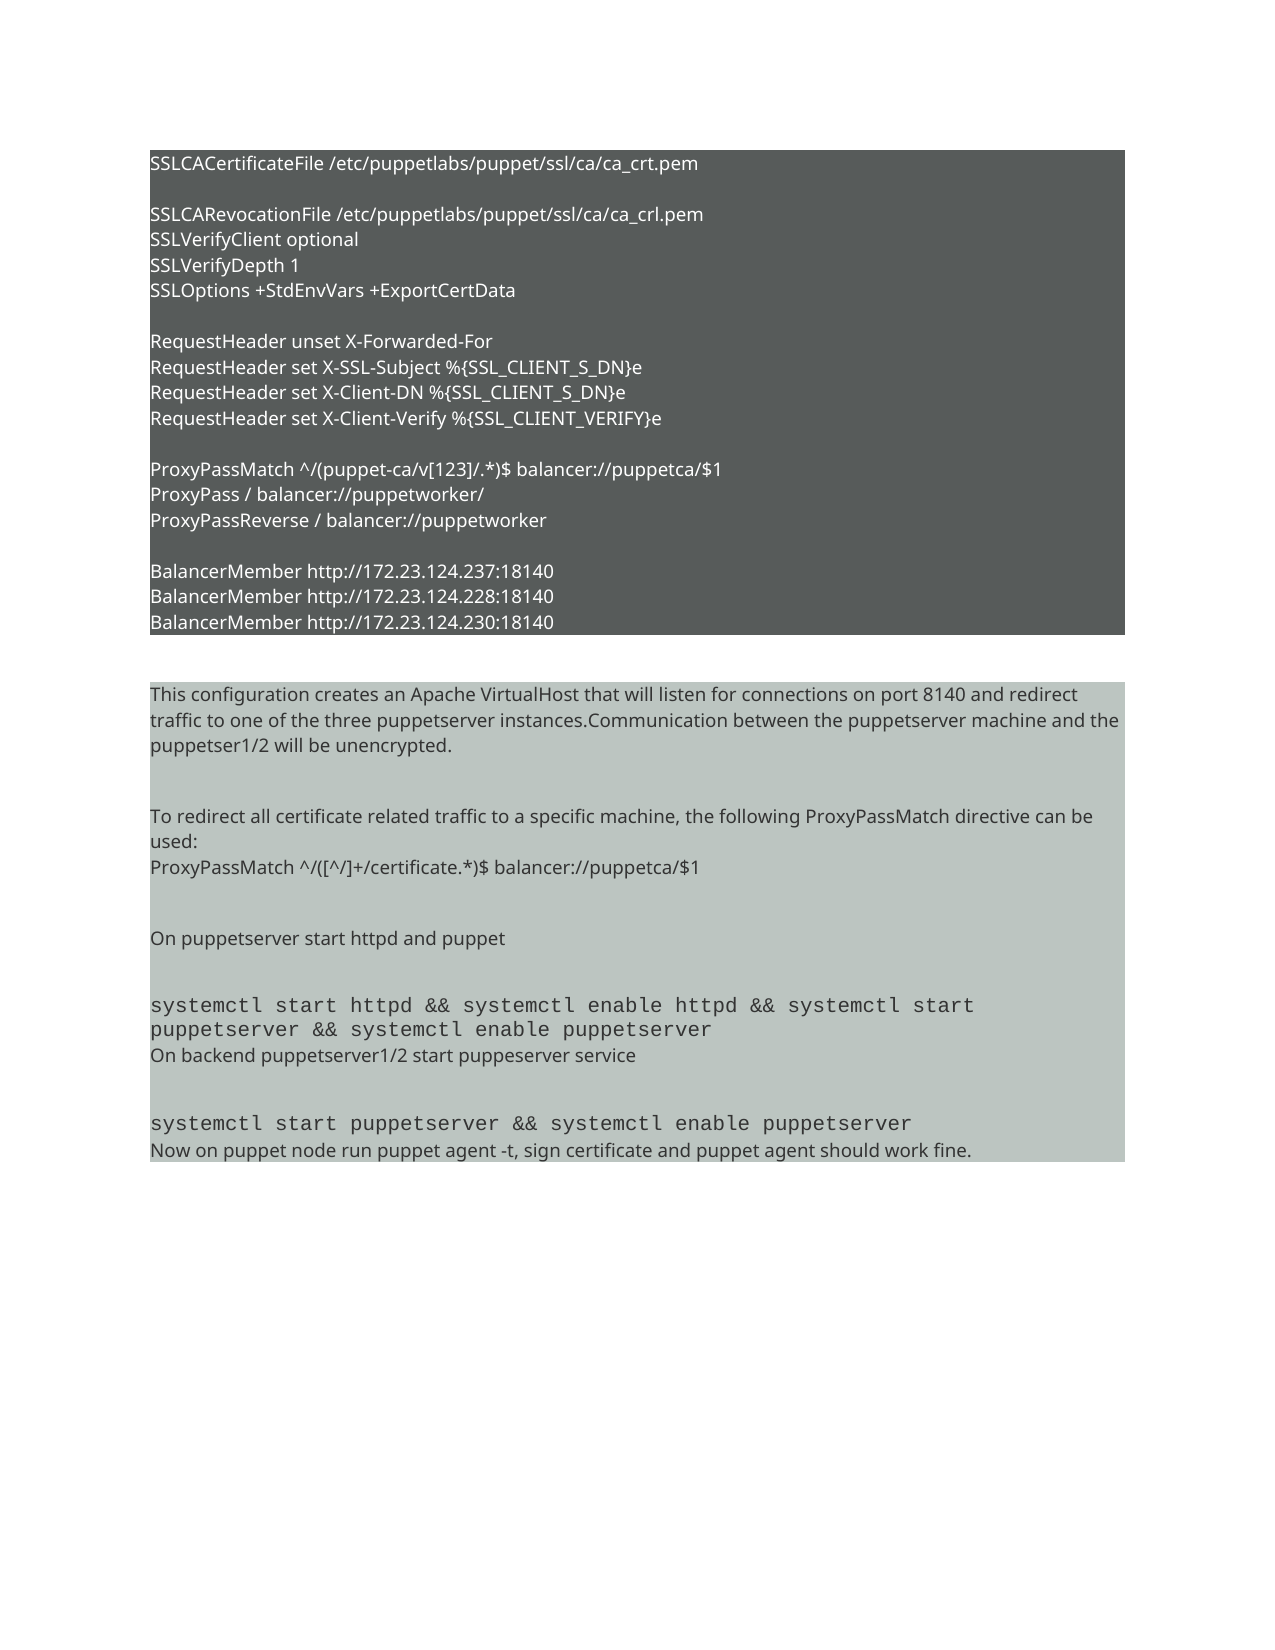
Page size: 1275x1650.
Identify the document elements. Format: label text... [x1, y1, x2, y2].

text SSLVerifyClient optional [150, 227, 1125, 252]
text Now on puppet node run puppet agent -t, sign certificate and puppet agent should work fine. [150, 1137, 1125, 1162]
text SSLVerifyDepth 1 [150, 252, 1125, 278]
text ProxyPassReverse / balancer://puppetworker [150, 507, 1125, 533]
text On backend puppetserver1/2 start puppeserver service [150, 1043, 1125, 1068]
text ProxyPass / balancer://puppetworker/ [150, 482, 1125, 507]
text BalancerMember http://172.23.124.228:18140 [150, 584, 1125, 609]
text RequestHeader set X-Client-DN %{SSL_CLIENT_S_DN}e [150, 380, 1125, 405]
text systemctl start httpd && systemctl enable httpd && systemctl start puppetserver && systemctl enable puppetserver [150, 995, 1125, 1043]
text RequestHeader unset X-Forwarded-For [150, 329, 1125, 354]
text On puppetserver start httpd and puppet [150, 925, 1125, 950]
text SSLOptions +StdEnvVars +ExportCertData [150, 278, 1125, 303]
text SSLCACertificateFile /etc/puppetlabs/puppet/ssl/ca/ca_crt.pem [150, 150, 1125, 176]
text SSLCARevocationFile /etc/puppetlabs/puppet/ssl/ca/ca_crl.pem [150, 201, 1125, 227]
text systemctl start puppetserver && systemctl enable puppetserver [150, 1113, 1125, 1137]
text ProxyPassMatch ^/(puppet-ca/v[123]/.*)$ balancer://puppetca/$1 [150, 456, 1125, 482]
text This configuration creates an Apache VirtualHost that will listen for connections on port 8140 and redirect traffic to one of the three puppetserver instances.Communication between the puppetserver machine and the puppetser1/2 will be unencrypted. [150, 682, 1125, 758]
text BalancerMember http://172.23.124.237:18140 [150, 558, 1125, 584]
text RequestHeader set X-SSL-Subject %{SSL_CLIENT_S_DN}e [150, 354, 1125, 380]
text RequestHeader set X-Client-Verify %{SSL_CLIENT_VERIFY}e [150, 405, 1125, 431]
text To redirect all certificate related traffic to a specific machine, the following ProxyPassMatch directive can be used: ProxyPassMatch ^/([^/]+/certificate.*)$ balancer://puppetca/$1 [150, 803, 1125, 880]
text BalancerMember http://172.23.124.230:18140 [150, 609, 1125, 635]
